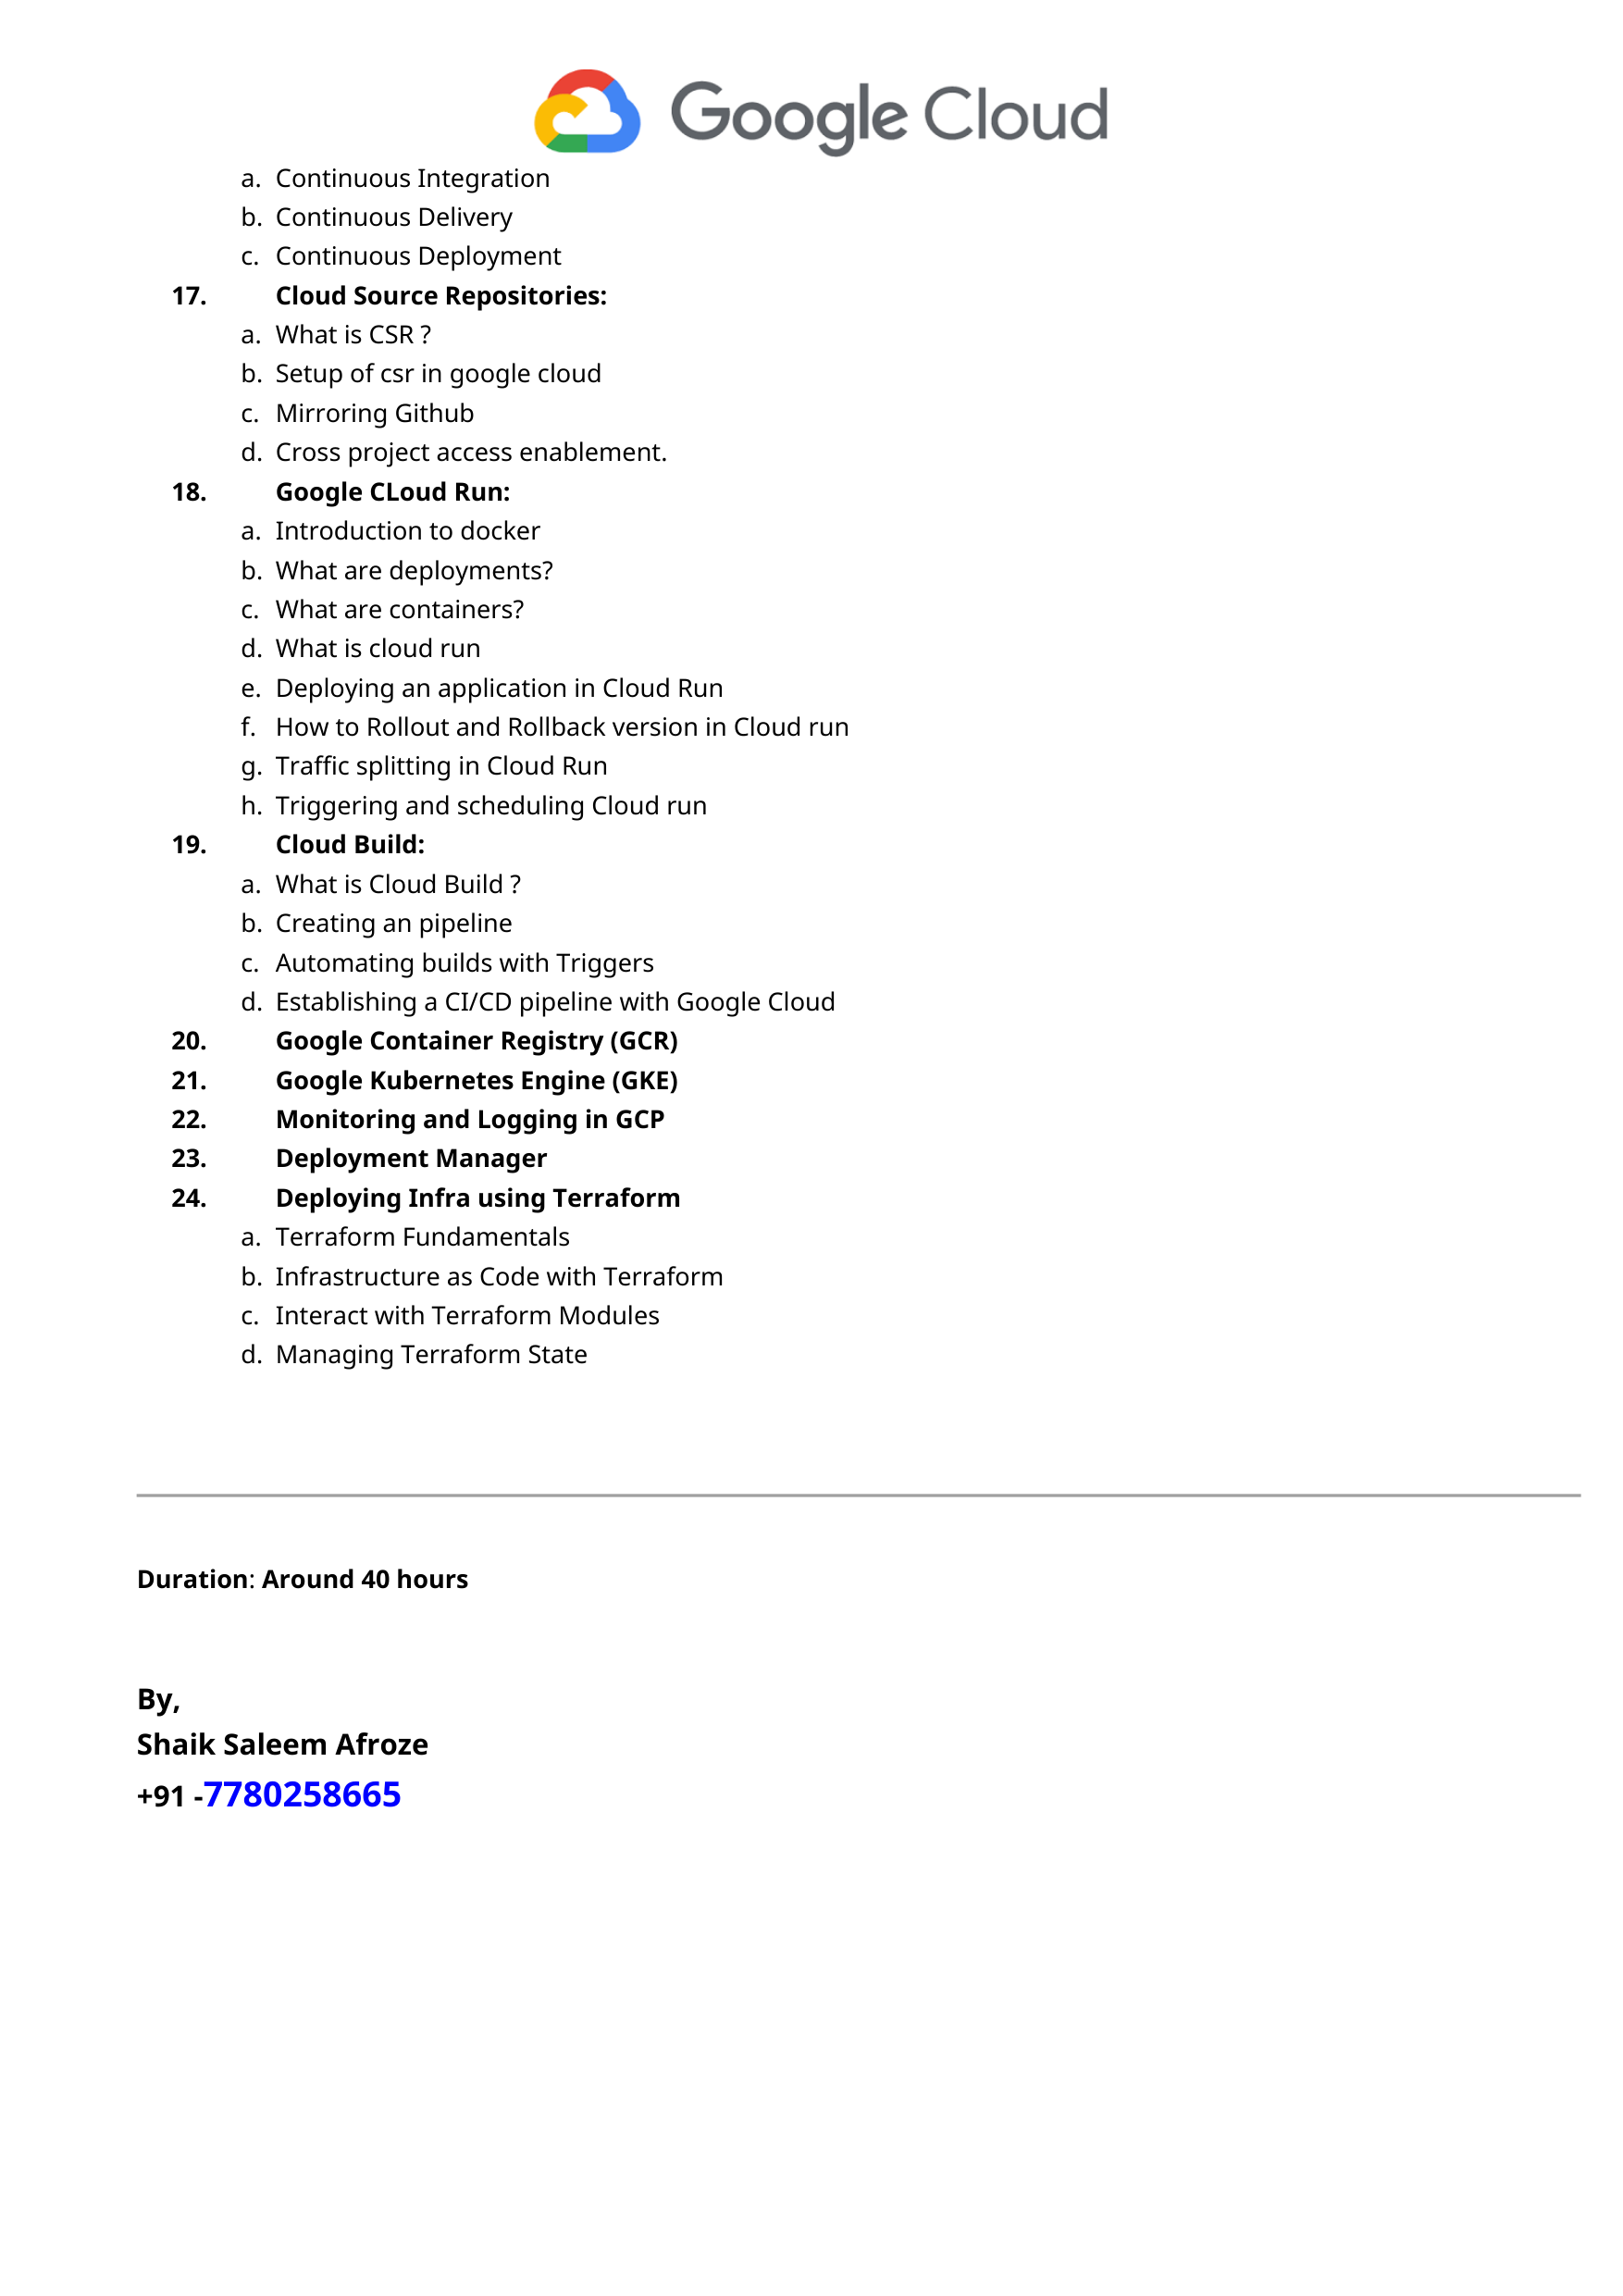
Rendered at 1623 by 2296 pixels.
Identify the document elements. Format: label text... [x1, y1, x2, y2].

list Cloud Source Repositories: [171, 278, 1580, 312]
list What is CSR ? [241, 317, 1580, 351]
list Creating an pipeline [241, 905, 1580, 939]
list Managing Terraform State [241, 1337, 1580, 1371]
list Google Kubernetes Engine (GKE) [171, 1062, 1580, 1097]
list Automating builds with Triggers [241, 945, 1580, 979]
list Deploying an application in Cloud Run [241, 670, 1580, 704]
list Infrastructure as Code with Terraform [241, 1259, 1580, 1293]
text Shaik Saleem Afroze [137, 1724, 1580, 1764]
list Google Container Registry (GCR) [171, 1024, 1580, 1058]
list Google CLoud Run: [171, 474, 1580, 508]
picture [531, 69, 1117, 157]
list Continuous Deployment [241, 239, 1580, 273]
list Introduction to docker [241, 513, 1580, 547]
text Duration: Around 40 hours [137, 1561, 1580, 1595]
list Terraform Fundamentals [241, 1220, 1580, 1253]
list Triggering and scheduling Cloud run [241, 788, 1580, 822]
list Continuous Delivery [241, 199, 1580, 233]
list What are containers? [241, 591, 1580, 626]
list Deployment Manager [171, 1141, 1580, 1175]
list Cloud Build: [171, 827, 1580, 862]
list Monitoring and Logging in GCP [171, 1102, 1580, 1136]
text By, [137, 1679, 1580, 1719]
list What is cloud run [241, 631, 1580, 665]
list Continuous Integration [241, 160, 1580, 194]
list Mirroring Github [241, 395, 1580, 429]
list Deploying Infra using Terraform [171, 1180, 1580, 1214]
list Cross project access enablement. [241, 435, 1580, 469]
text +91 -7780258665 [137, 1769, 1580, 1817]
list Traffic splitting in Cloud Run [241, 749, 1580, 783]
list How to Rollout and Rollback version in Cloud run [241, 710, 1580, 743]
list What is Cloud Build ? [241, 866, 1580, 900]
list What are deployments? [241, 552, 1580, 587]
list Establishing a CI/CD pipeline with Google Cloud [241, 984, 1580, 1018]
list Interact with Terraform Modules [241, 1297, 1580, 1332]
list Setup of csr in google cloud [241, 356, 1580, 391]
